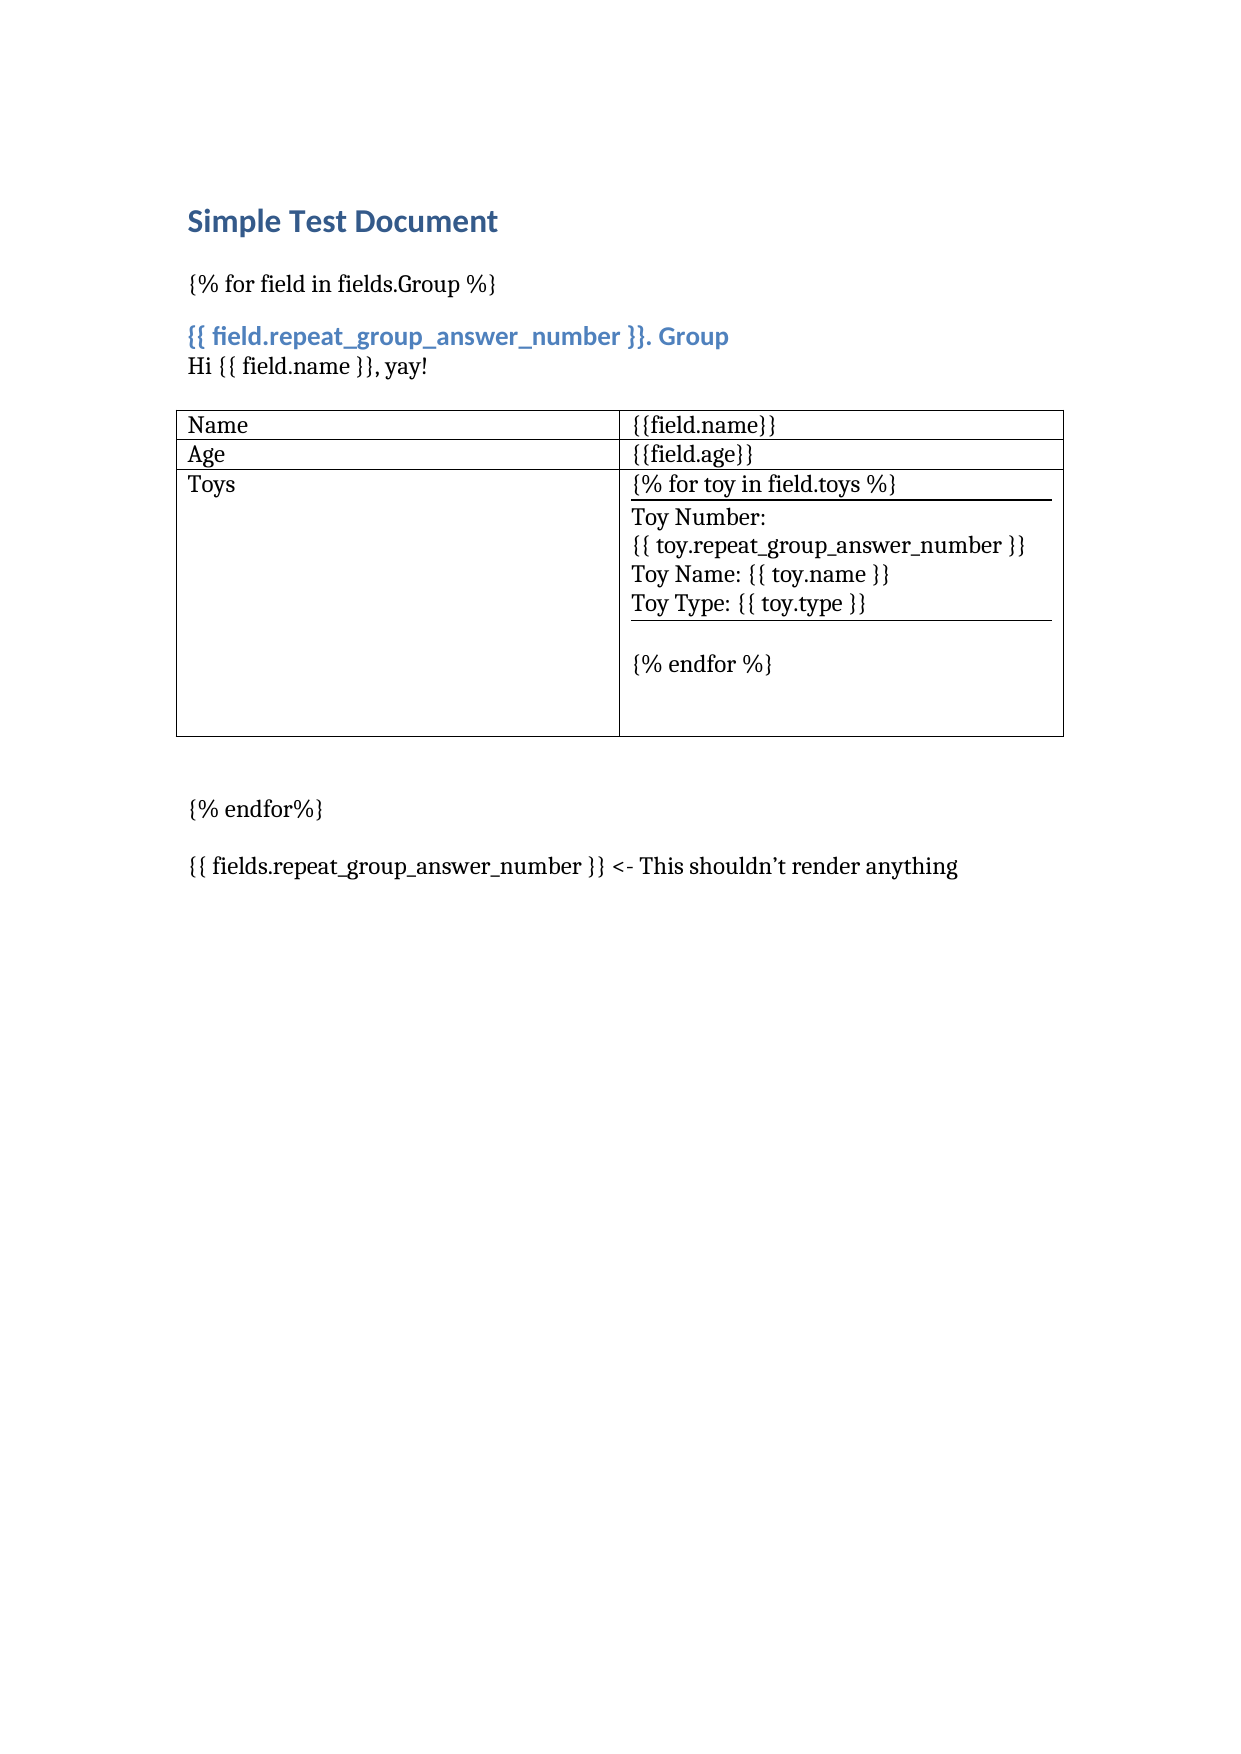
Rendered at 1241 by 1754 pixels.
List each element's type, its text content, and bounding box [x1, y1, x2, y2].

table_cell Toys [177, 470, 619, 736]
text {% endfor%} [187, 795, 1053, 823]
subtitle Simple Test Document [187, 200, 1053, 241]
text {{ fields.repeat_group_answer_number }} <- This shouldn’t render anything [187, 852, 1053, 881]
subtitle {{ field.repeat_group_answer_number }}. Group [187, 319, 1053, 352]
text {% for field in fields.Group %} [187, 269, 1053, 298]
table_cell {{field.age}} [620, 440, 1063, 469]
table_header Name [177, 411, 619, 439]
text Hi {{ field.name }}, yay! [187, 352, 1053, 381]
table_cell Age [177, 440, 619, 469]
table_cell {% for toy in field.toys %} Toy Number: {{ toy.repeat_group_answer_number }} Toy Name: {{ toy.name }} Toy Type: {{ toy.type }} {% endfor %} [620, 470, 1063, 736]
table_header {{field.name}} [620, 411, 1063, 439]
